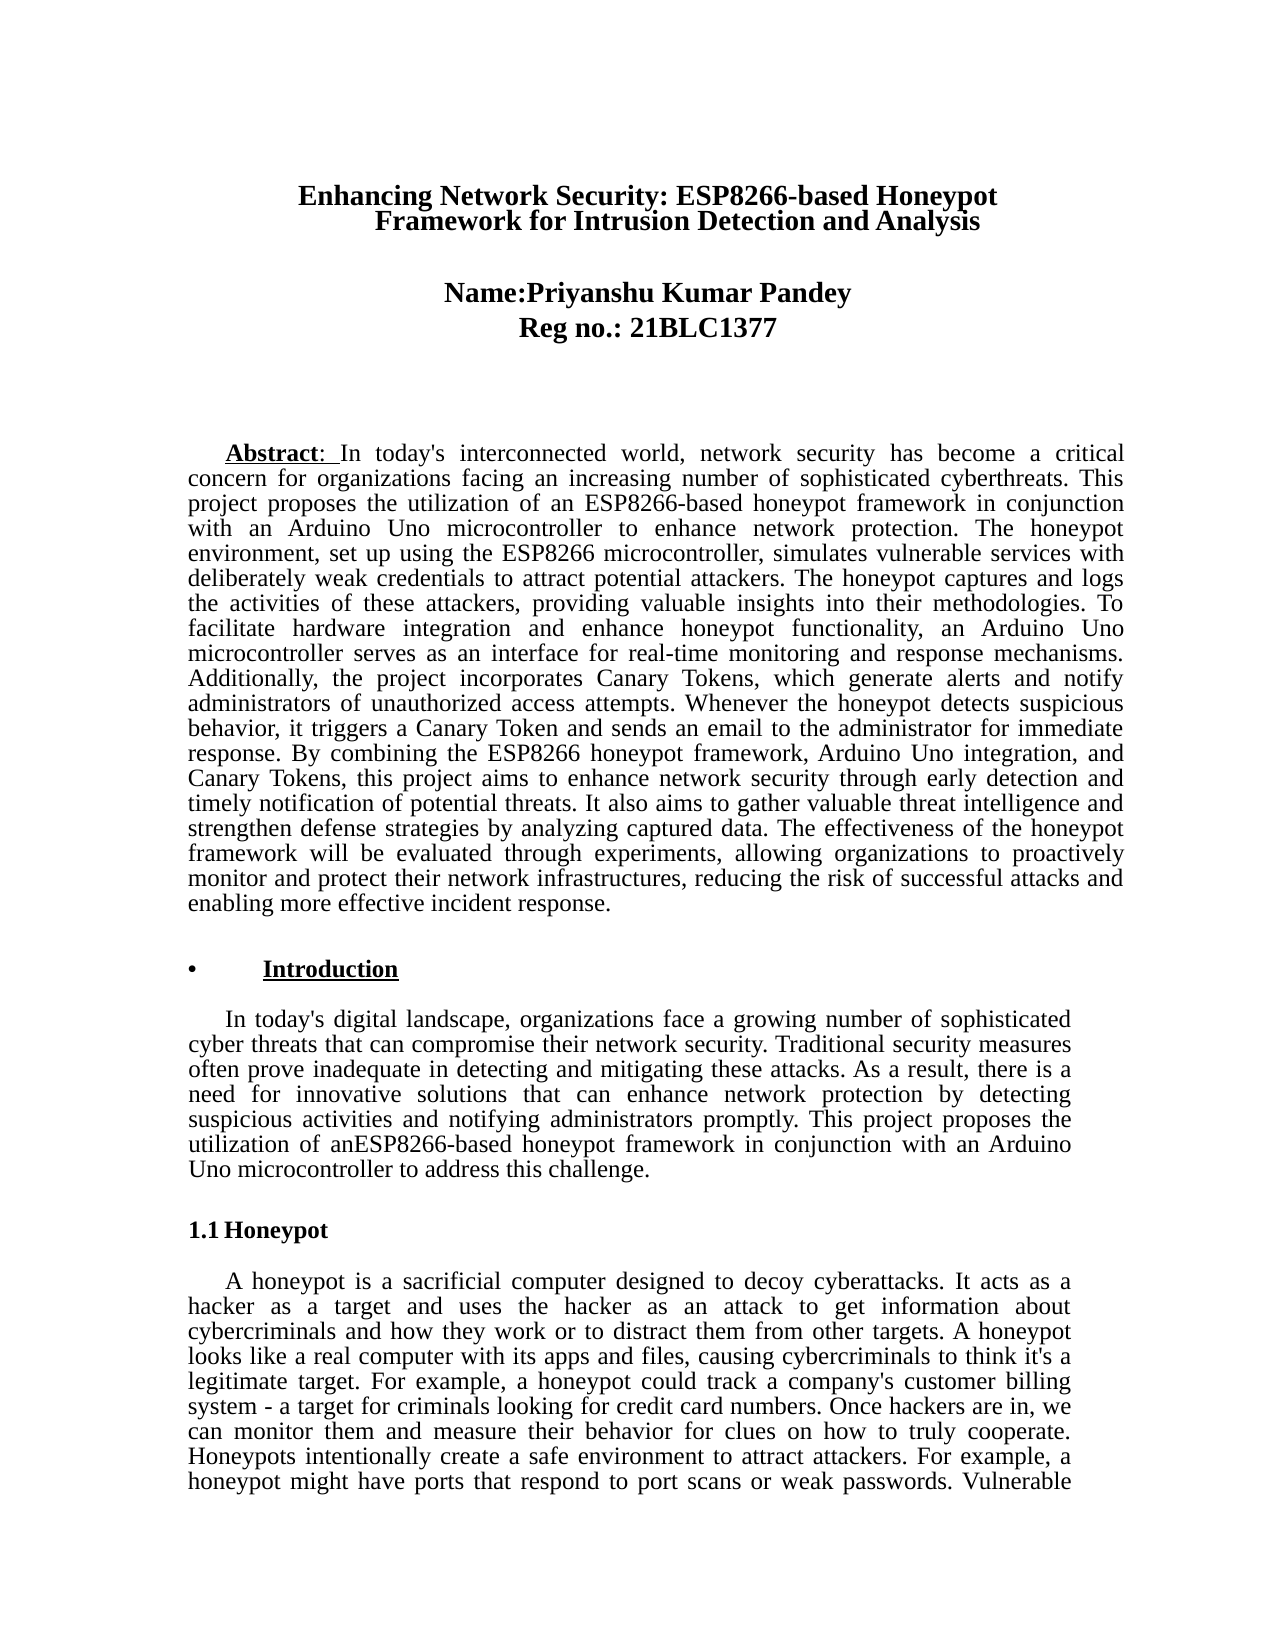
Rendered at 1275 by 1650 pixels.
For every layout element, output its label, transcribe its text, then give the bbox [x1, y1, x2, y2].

list Introduction [188, 958, 1125, 983]
text 1.1 Honeypot [188, 1218, 1125, 1243]
text In today's digital landscape, organizations face a growing number of sophisticated cyber threats that can compromise their network security. Traditional security measures often prove inadequate in detecting and mitigating these attacks. As a result, there is a need for innovative solutions that can enhance network protection by detecting suspicious activities and notifying administrators promptly. This project proposes the utilization of anESP8266-based honeypot framework in conjunction with an Arduino Uno microcontroller to address this challenge. [188, 1008, 1072, 1183]
text Enhancing Network Security: ESP8266-based Honeypot Framework for Intrusion Detection and Analysis [223, 185, 1072, 236]
text Name:Priyanshu Kumar Pandey [223, 282, 1072, 307]
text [188, 1269, 1072, 1494]
text Reg no.: 21BLC1377 [223, 317, 1072, 343]
text Abstract: In today's interconnected world, network security has become a critical concern for organizations facing an increasing number of sophisticated cyberthreats. This project proposes the utilization of an ESP8266-based honeypot framework in conjunction with an Arduino Uno microcontroller to enhance network protection. The honeypot environment, set up using the ESP8266 microcontroller, simulates vulnerable services with deliberately weak credentials to attract potential attackers. The honeypot captures and logs the activities of these attackers, providing valuable insights into their methodologies. To facilitate hardware integration and enhance honeypot functionality, an Arduino Uno microcontroller serves as an interface for real-time monitoring and response mechanisms. Additionally, the project incorporates Canary Tokens, which generate alerts and notify administrators of unauthorized access attempts. Whenever the honeypot detects suspicious behavior, it triggers a Canary Token and sends an email to the administrator for immediate response. By combining the ESP8266 honeypot framework, Arduino Uno integration, and Canary Tokens, this project aims to enhance network security through early detection and timely notification of potential threats. It also aims to gather valuable threat intelligence and strengthen defense strategies by analyzing captured data. The effectiveness of the honeypot framework will be evaluated through experiments, allowing organizations to proactively monitor and protect their network infrastructures, reducing the risk of successful attacks and enabling more effective incident response. [188, 441, 1125, 916]
